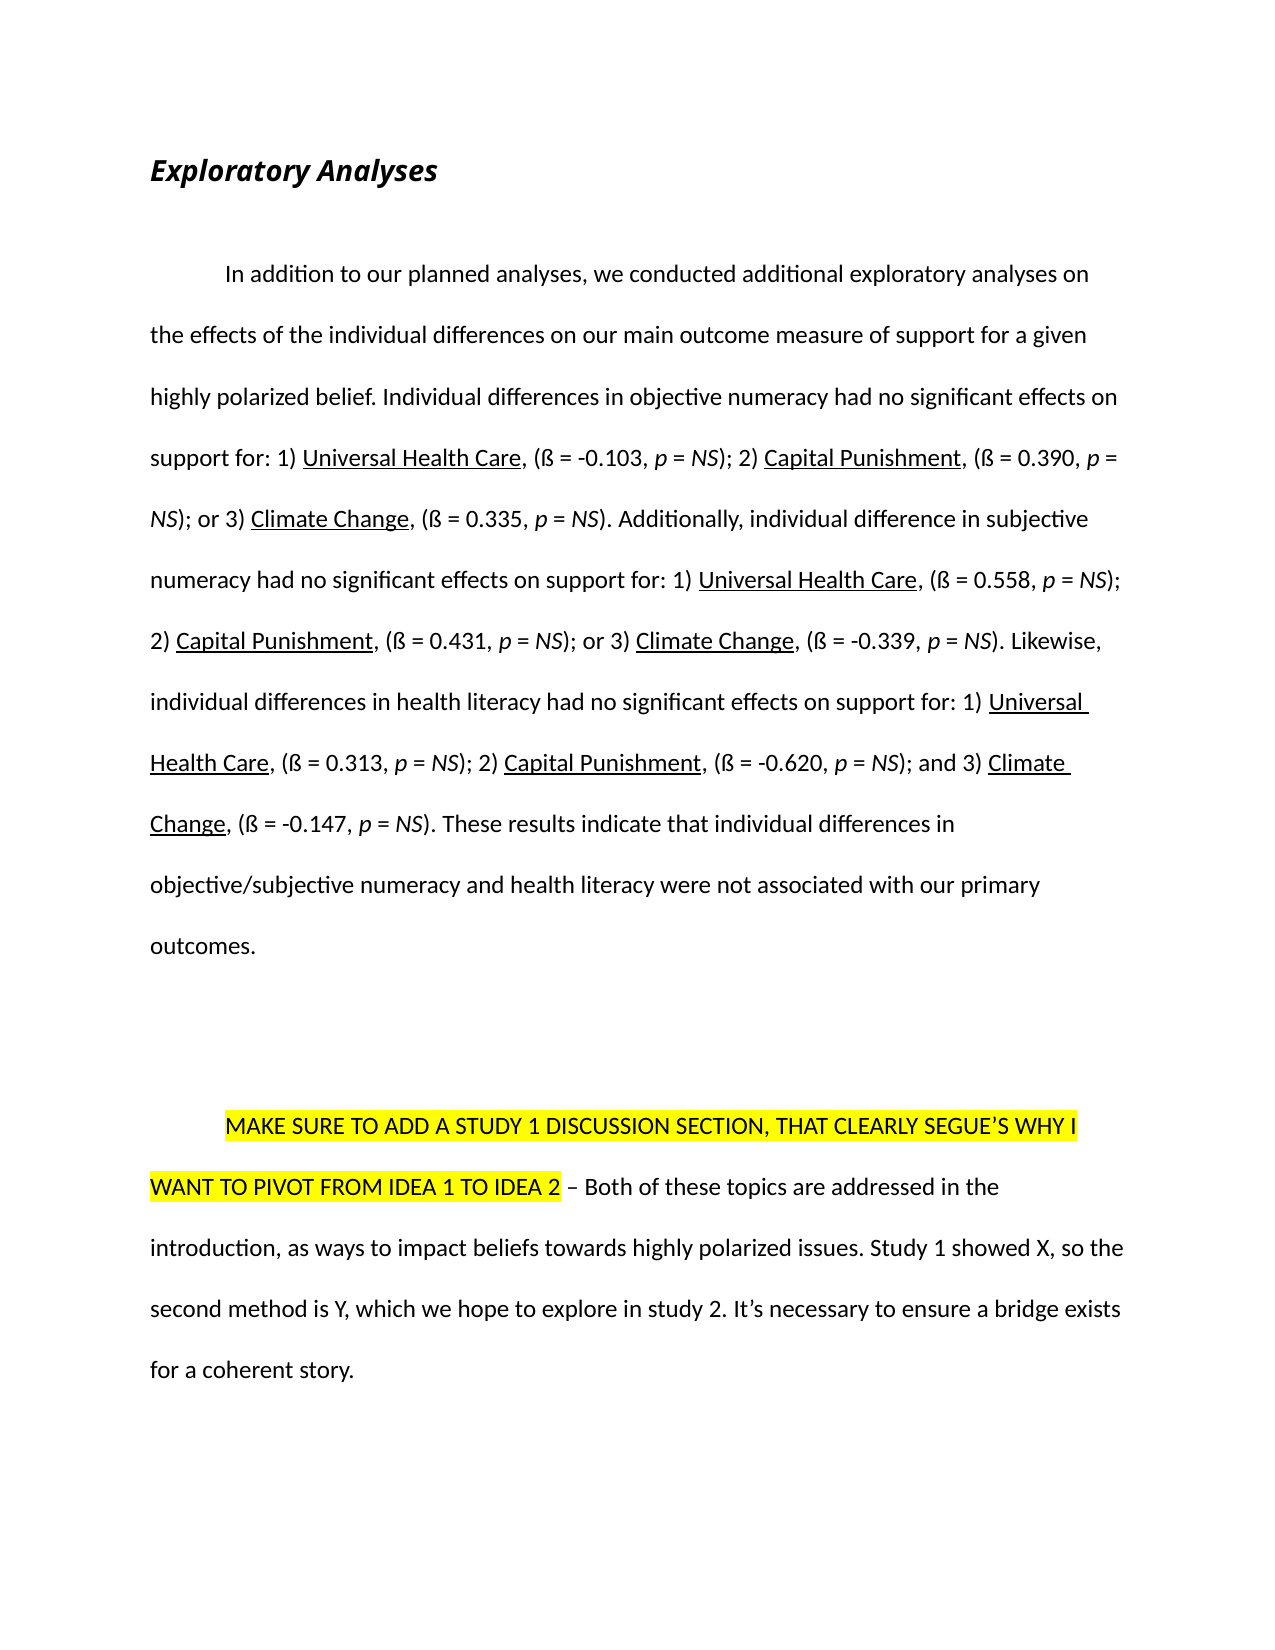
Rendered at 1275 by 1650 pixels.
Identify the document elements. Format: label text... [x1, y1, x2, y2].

text In addition to our planned analyses, we conducted additional exploratory analyses on the effects of the individual differences on our main outcome measure of support for a given highly polarized belief. Individual differences in objective numeracy had no significant effects on support for: 1) Universal Health Care, (ß = -0.103, p = NS); 2) Capital Punishment, (ß = 0.390, p = NS); or 3) Climate Change, (ß = 0.335, p = NS). Additionally, individual difference in subjective numeracy had no significant effects on support for: 1) Universal Health Care, (ß = 0.558, p = NS); 2) Capital Punishment, (ß = 0.431, p = NS); or 3) Climate Change, (ß = -0.339, p = NS). Likewise, individual differences in health literacy had no significant effects on support for: 1) Universal Health Care, (ß = 0.313, p = NS); 2) Capital Punishment, (ß = -0.620, p = NS); and 3) Climate Change, (ß = -0.147, p = NS). These results indicate that individual differences in objective/subjective numeracy and health literacy were not associated with our primary outcomes. [150, 258, 1125, 961]
text Exploratory Analyses [150, 150, 1125, 190]
text MAKE SURE TO ADD A STUDY 1 DISCUSSION SECTION, THAT CLEARLY SEGUE’S WHY I WANT TO PIVOT FROM IDEA 1 TO IDEA 2 – Both of these topics are addressed in the introduction, as ways to impact beliefs towards highly polarized issues. Study 1 showed X, so the second method is Y, which we hope to explore in study 2. It’s necessary to ensure a bridge exists for a coherent story. [150, 1110, 1125, 1385]
